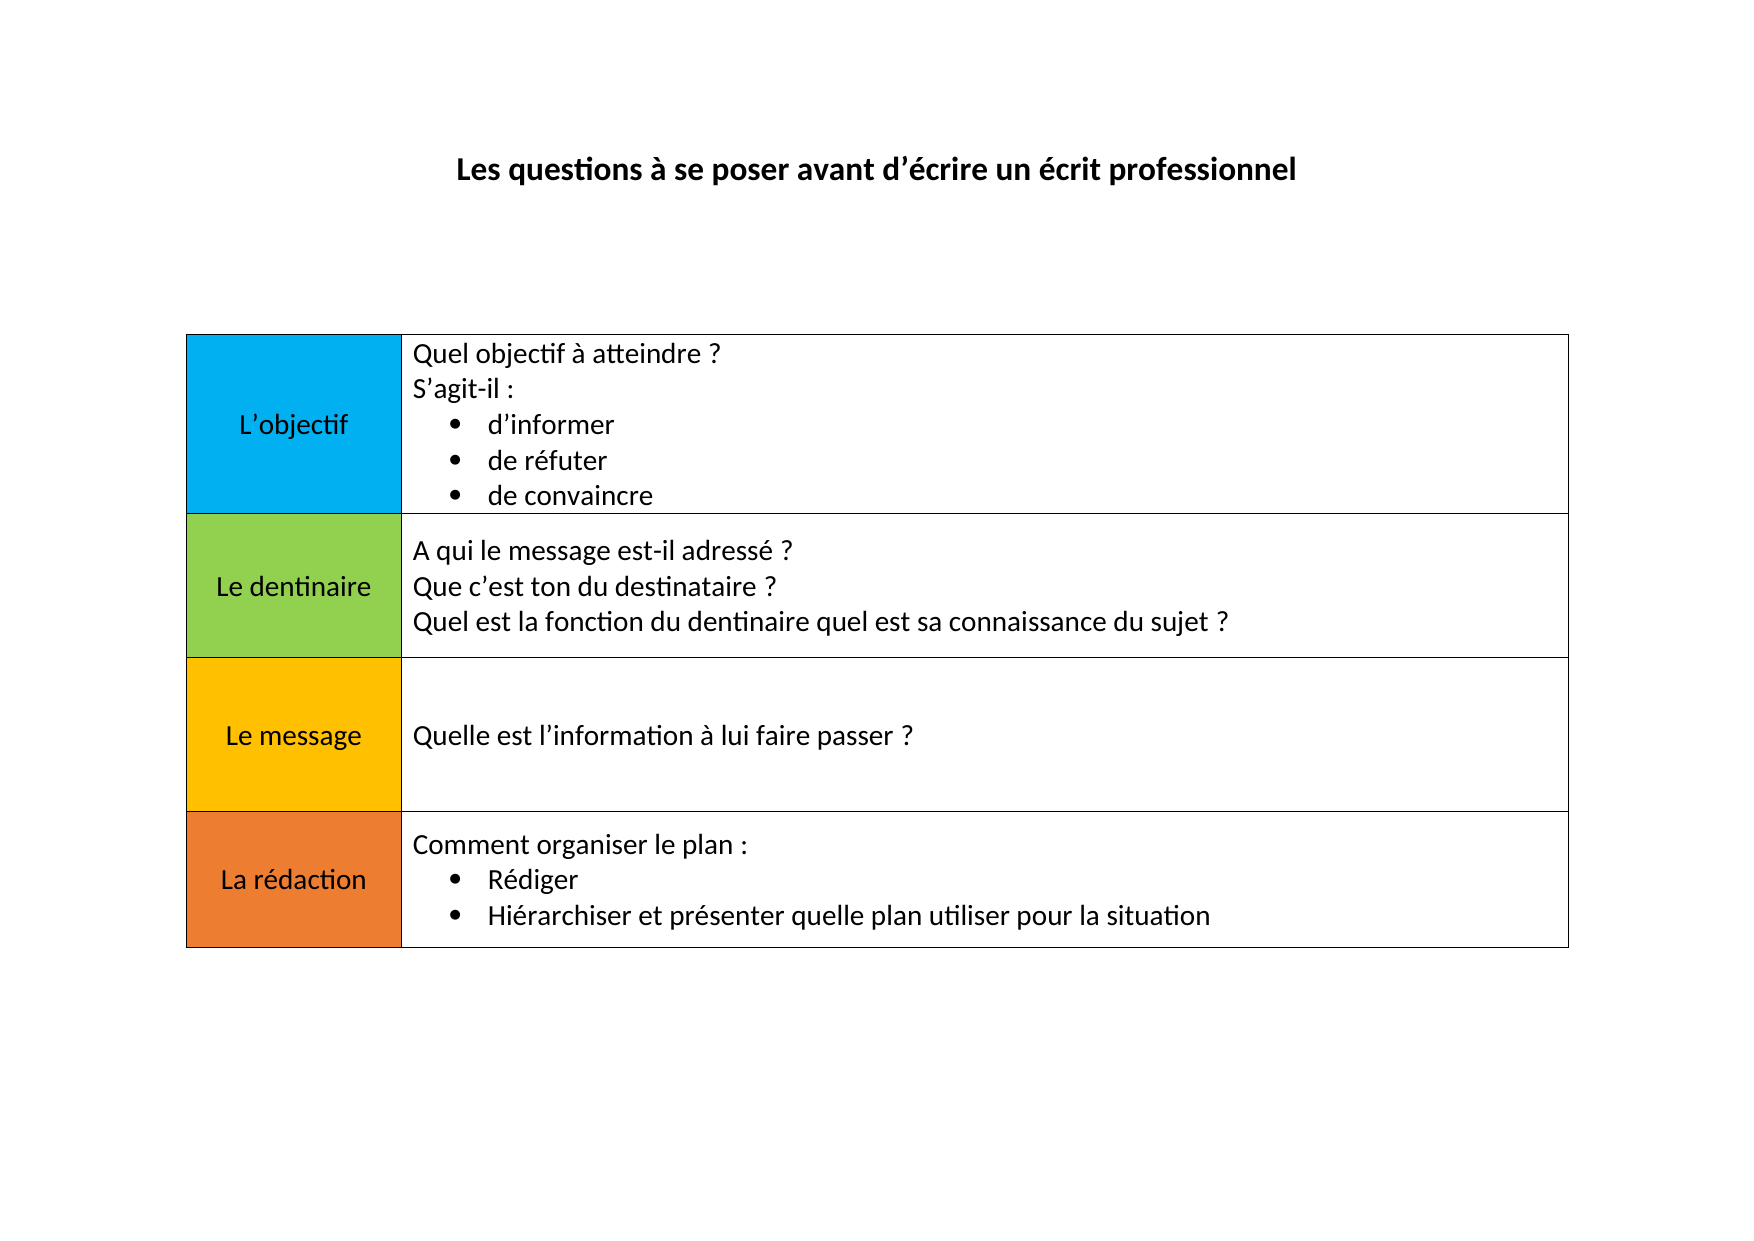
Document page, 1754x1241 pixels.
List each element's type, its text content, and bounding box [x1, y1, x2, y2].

table_cell Le dentinaire [187, 514, 401, 657]
text Les questions à se poser avant d’écrire un écrit professionnel [148, 148, 1606, 188]
table_header L’objectif [187, 335, 401, 513]
table_cell Quelle est l’information à lui faire passer ? [402, 658, 1568, 811]
table_cell Le message [187, 658, 401, 811]
table_cell Comment organiser le plan : Rédiger Hiérarchiser et présenter quelle plan utiliser pour la situation [402, 812, 1568, 947]
table_cell La rédaction [187, 812, 401, 947]
table_header Quel objectif à atteindre ? S’agit-il : d’informer de réfuter de convaincre [402, 335, 1568, 513]
table_cell A qui le message est-il adressé ? Que c’est ton du destinataire ? Quel est la fonction du dentinaire quel est sa connaissance du sujet ? [402, 514, 1568, 657]
